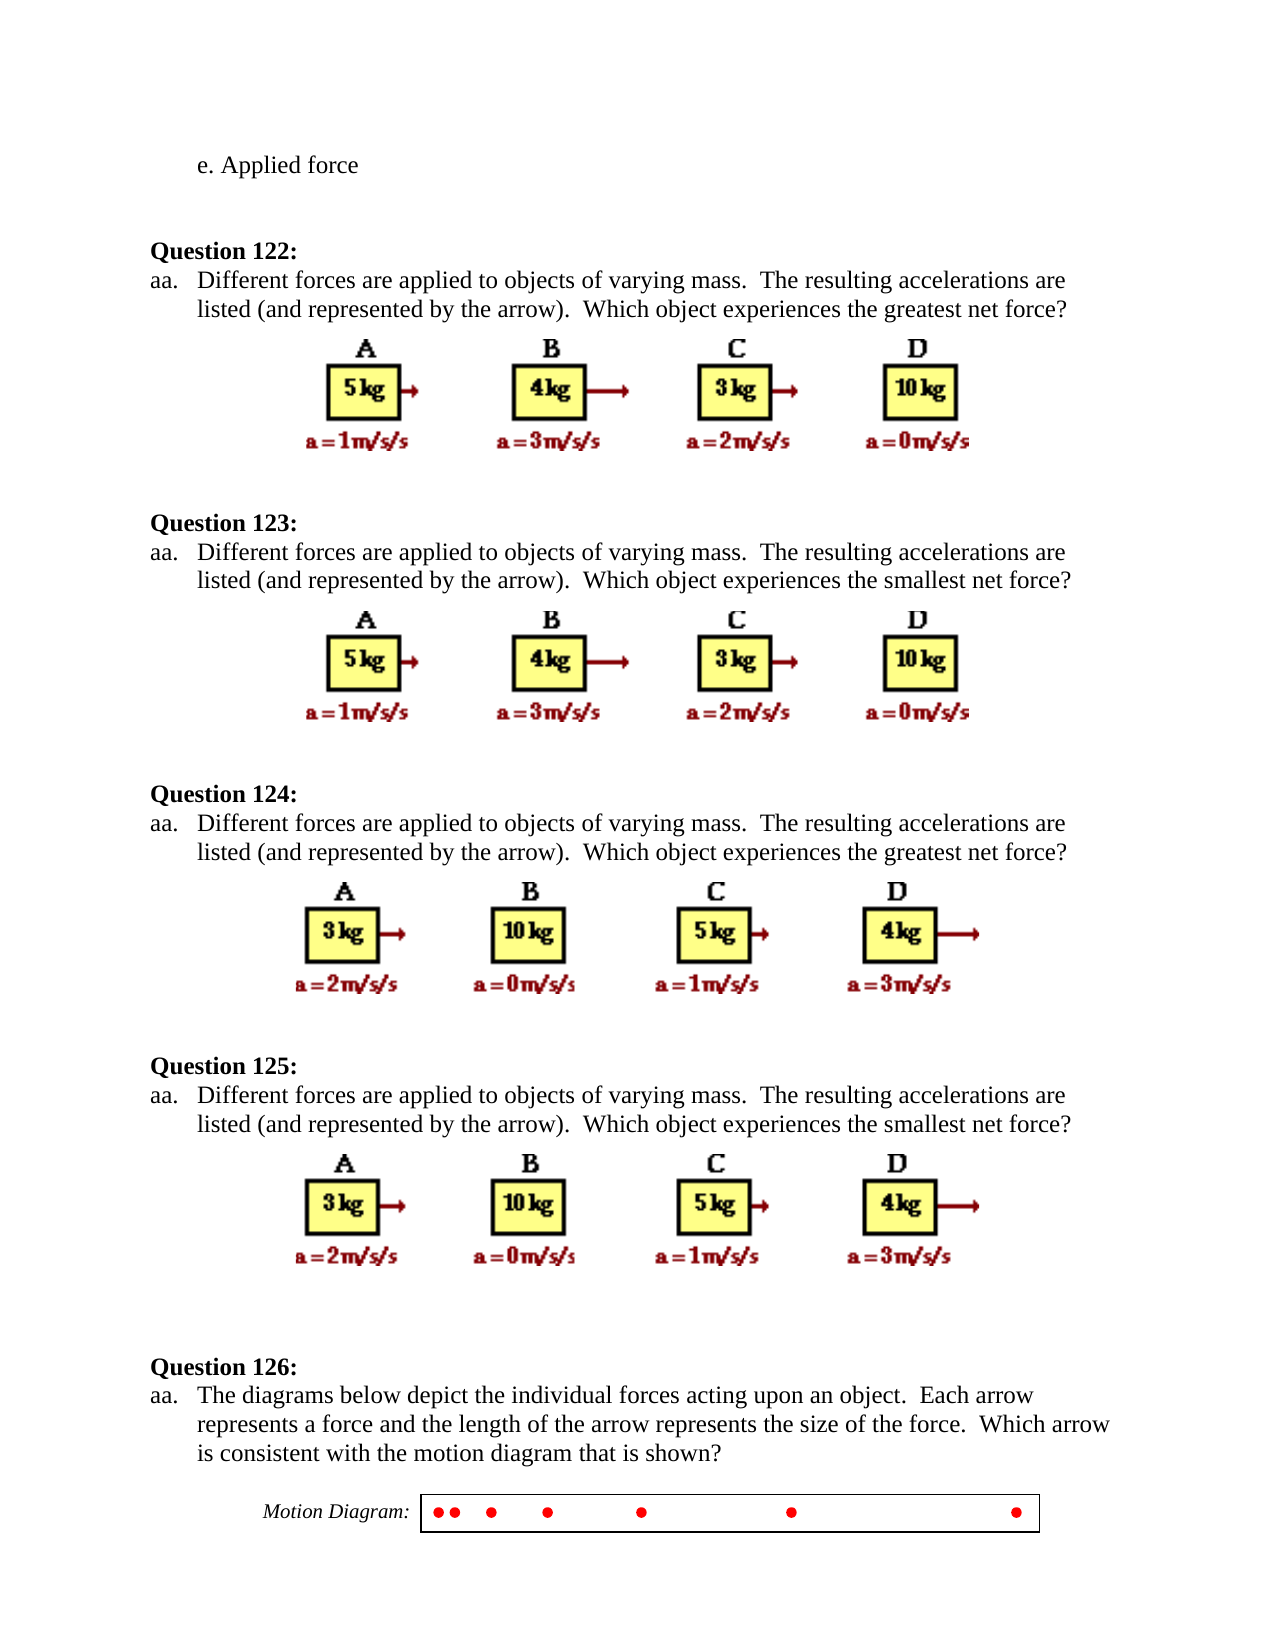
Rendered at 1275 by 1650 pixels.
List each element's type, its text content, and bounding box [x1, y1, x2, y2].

text aa. Different forces are applied to objects of varying mass. The resulting accelerations are listed (and represented by the arrow). Which object experiences the smallest net force? [150, 537, 1125, 594]
text Question 125: [150, 1051, 1125, 1080]
text aa. Different forces are applied to objects of varying mass. The resulting accelerations are listed (and represented by the arrow). Which object experiences the greatest net force? [150, 808, 1125, 866]
text Question 124: [150, 779, 1125, 808]
text aa. Different forces are applied to objects of varying mass. The resulting accelerations are listed (and represented by the arrow). Which object experiences the smallest net force? [150, 1080, 1125, 1137]
text aa. The diagrams below depict the individual forces acting upon an object. Each arrow represents a force and the length of the arrow represents the size of the force. Which arrow is consistent with the motion diagram that is shown? [150, 1380, 1125, 1467]
text e. Applied force [150, 150, 1125, 179]
text Question 123: [150, 508, 1125, 537]
text aa. Different forces are applied to objects of varying mass. The resulting accelerations are listed (and represented by the arrow). Which object experiences the greatest net force? [150, 265, 1125, 322]
text Question 122: [150, 236, 1125, 265]
text Question 126: [150, 1352, 1125, 1380]
